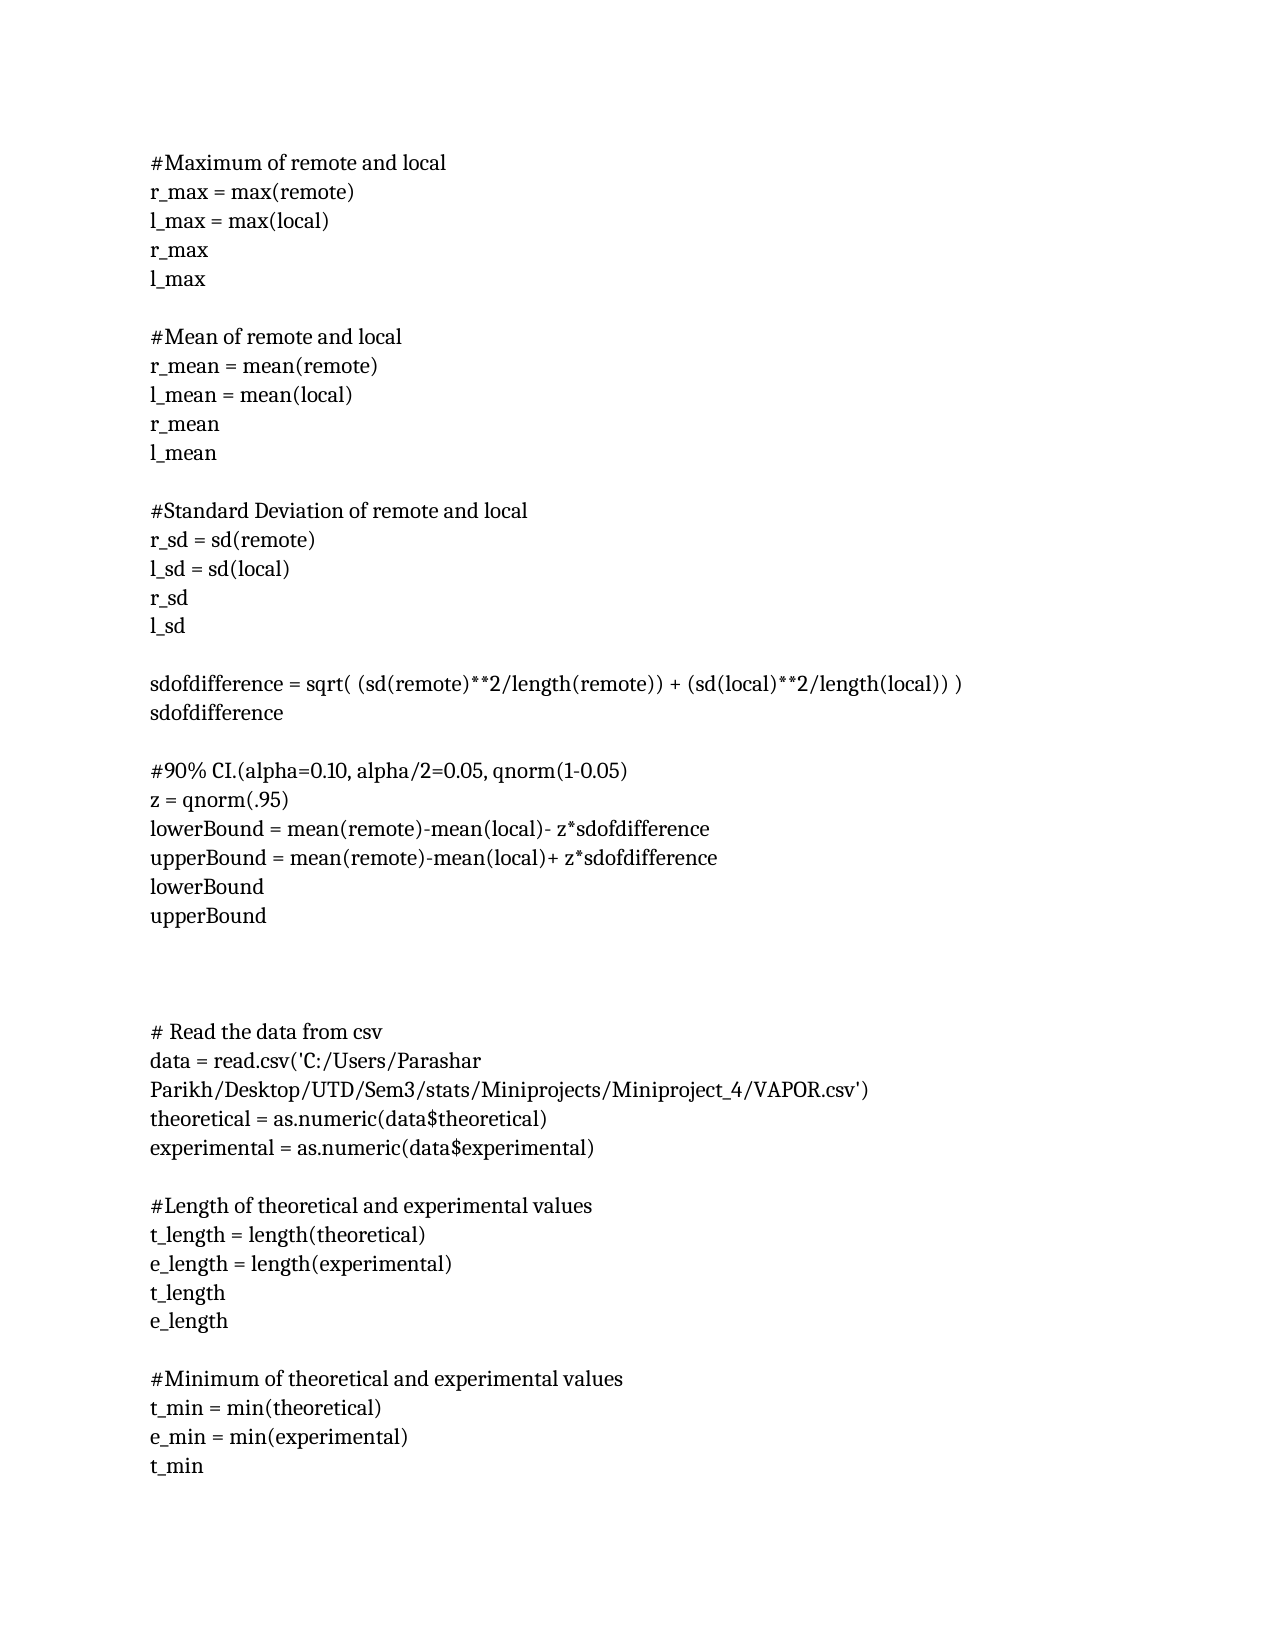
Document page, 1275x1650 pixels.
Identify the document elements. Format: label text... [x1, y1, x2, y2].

text e_min = min(experimental) [150, 1424, 1125, 1451]
text r_mean [150, 411, 1125, 437]
text l_sd = sd(local) [150, 555, 1125, 582]
text upperBound = mean(remote)-mean(local)+ z*sdofdifference [150, 845, 1125, 871]
text # Read the data from csv [150, 1019, 1125, 1045]
text sdofdifference [150, 700, 1125, 727]
text #Maximum of remote and local [150, 150, 1125, 176]
text e_length [150, 1308, 1125, 1335]
text #90% CI.(alpha=0.10, alpha/2=0.05, qnorm(1-0.05) [150, 758, 1125, 784]
text #Standard Deviation of remote and local [150, 497, 1125, 524]
text l_mean = mean(local) [150, 382, 1125, 408]
text e_length = length(experimental) [150, 1250, 1125, 1277]
text t_min = min(theoretical) [150, 1395, 1125, 1422]
text r_sd = sd(remote) [150, 526, 1125, 553]
text l_max = max(local) [150, 208, 1125, 234]
text #Mean of remote and local [150, 324, 1125, 350]
text t_length [150, 1279, 1125, 1306]
text r_mean = mean(remote) [150, 353, 1125, 379]
text z = qnorm(.95) [150, 787, 1125, 813]
text t_length = length(theoretical) [150, 1221, 1125, 1248]
text sdofdifference = sqrt( (sd(remote)**2/length(remote)) + (sd(local)**2/length(local)) ) [150, 671, 1125, 698]
text theoretical = as.numeric(data$theoretical) [150, 1106, 1125, 1132]
text l_sd [150, 613, 1125, 640]
text l_mean [150, 439, 1125, 466]
text r_max [150, 237, 1125, 263]
text l_max [150, 266, 1125, 292]
text upperBound [150, 903, 1125, 929]
text data = read.csv('C:/Users/Parashar Parikh/Desktop/UTD/Sem3/stats/Miniprojects/Miniproject_4/VAPOR.csv') [150, 1048, 1125, 1103]
text r_sd [150, 584, 1125, 611]
text #Minimum of theoretical and experimental values [150, 1366, 1125, 1393]
text t_min [150, 1453, 1125, 1479]
text #Length of theoretical and experimental values [150, 1192, 1125, 1219]
text r_max = max(remote) [150, 179, 1125, 205]
text lowerBound [150, 874, 1125, 900]
text lowerBound = mean(remote)-mean(local)- z*sdofdifference [150, 816, 1125, 842]
text experimental = as.numeric(data$experimental) [150, 1134, 1125, 1161]
